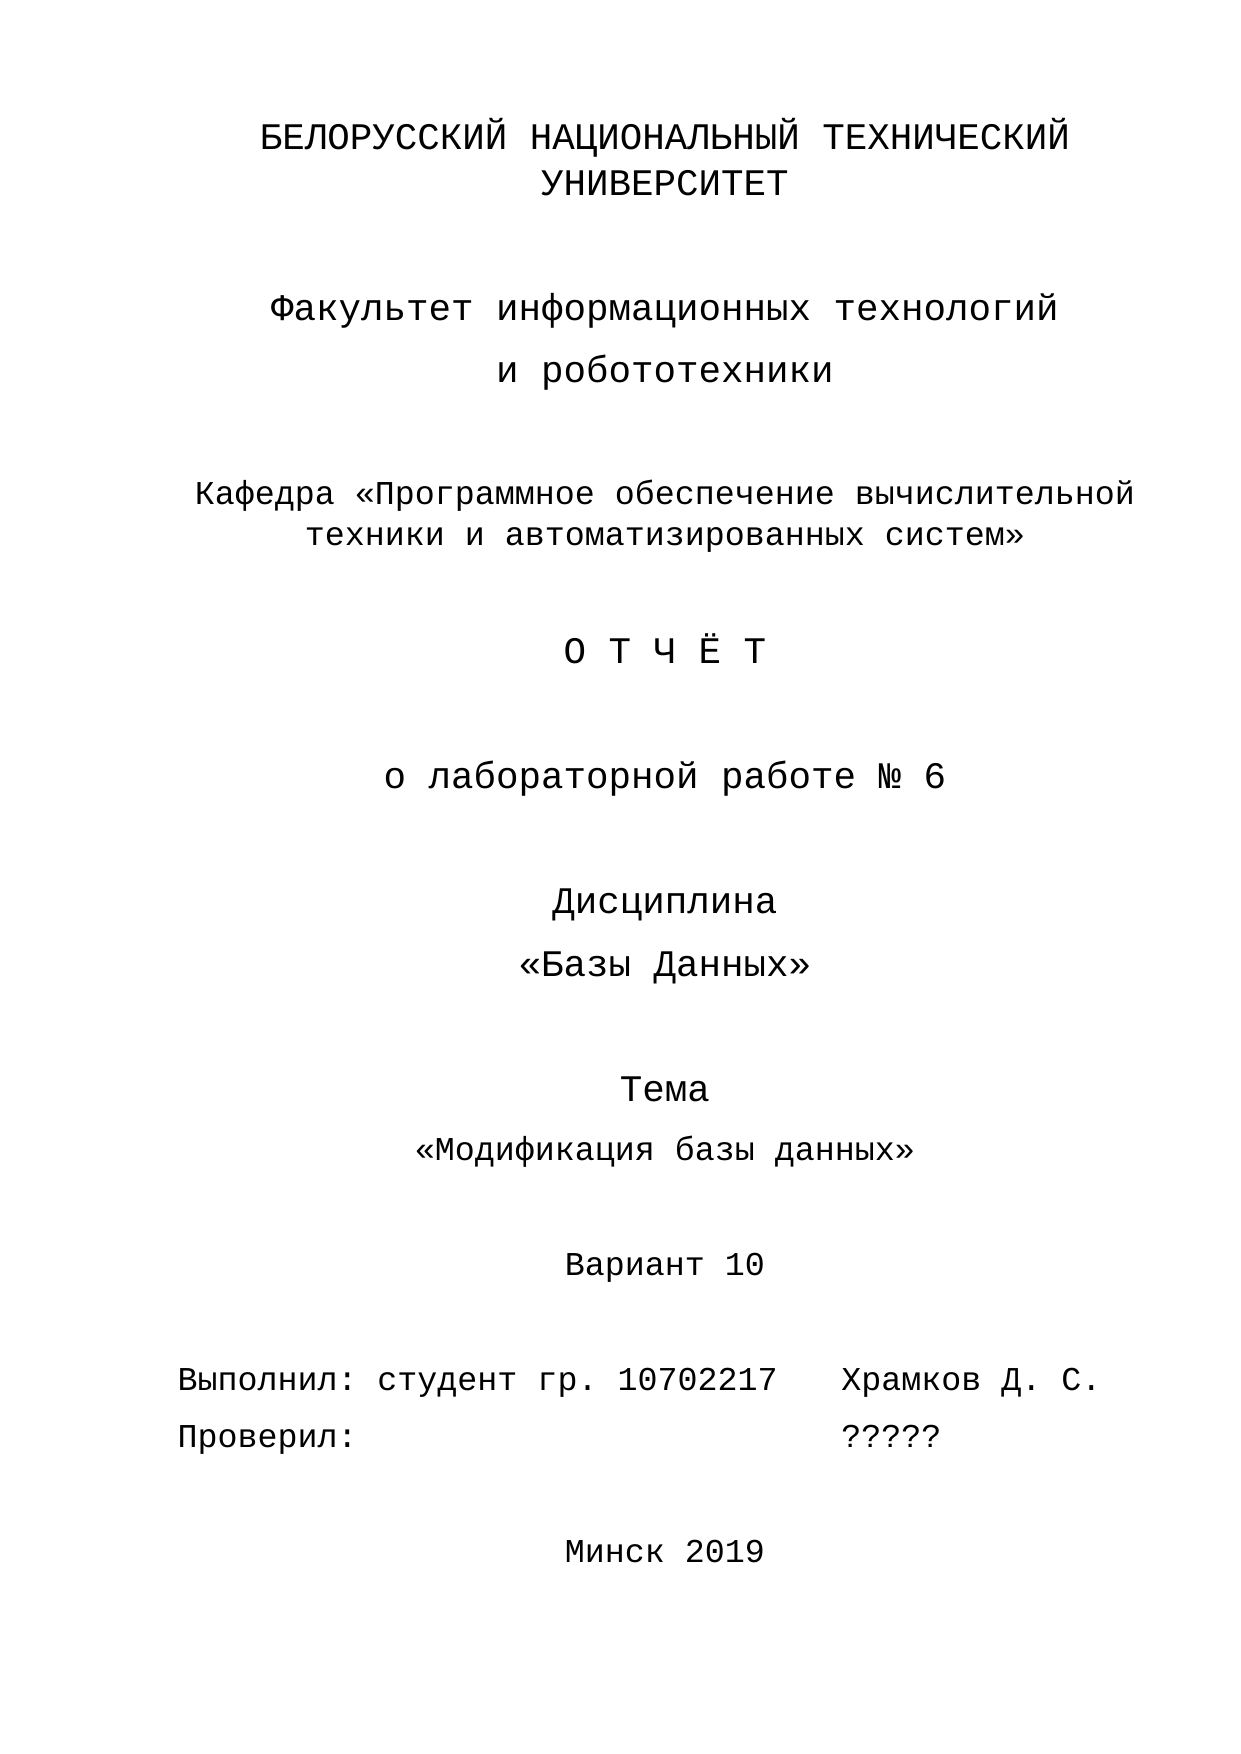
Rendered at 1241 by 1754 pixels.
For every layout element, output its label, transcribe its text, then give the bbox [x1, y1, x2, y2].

text о лабораторной работе № 6 [177, 757, 1152, 800]
text Вариант 10 [177, 1247, 1152, 1285]
text Минск 2019 [177, 1535, 1152, 1573]
text Дисциплина [177, 882, 1152, 925]
text и робототехники [177, 351, 1152, 394]
text Проверил: ????? [177, 1420, 1152, 1458]
text «Базы Данных» [177, 945, 1152, 987]
text БЕЛОРУССКИЙ НАЦИОНАЛЬНЫЙ ТЕХНИЧЕСКИЙ УНИВЕРСИТЕТ [177, 118, 1152, 206]
text Факультет информационных технологий [177, 289, 1152, 331]
text Тема [177, 1070, 1152, 1112]
text «Модификация базы данных» [177, 1132, 1152, 1170]
text Кафедра «Программное обеспечение вычислительной техники и автоматизированных систем» [177, 476, 1152, 555]
text Выполнил: студент гр. 10702217 Храмков Д. С. [177, 1362, 1152, 1400]
text О Т Ч Ё Т [177, 632, 1152, 675]
